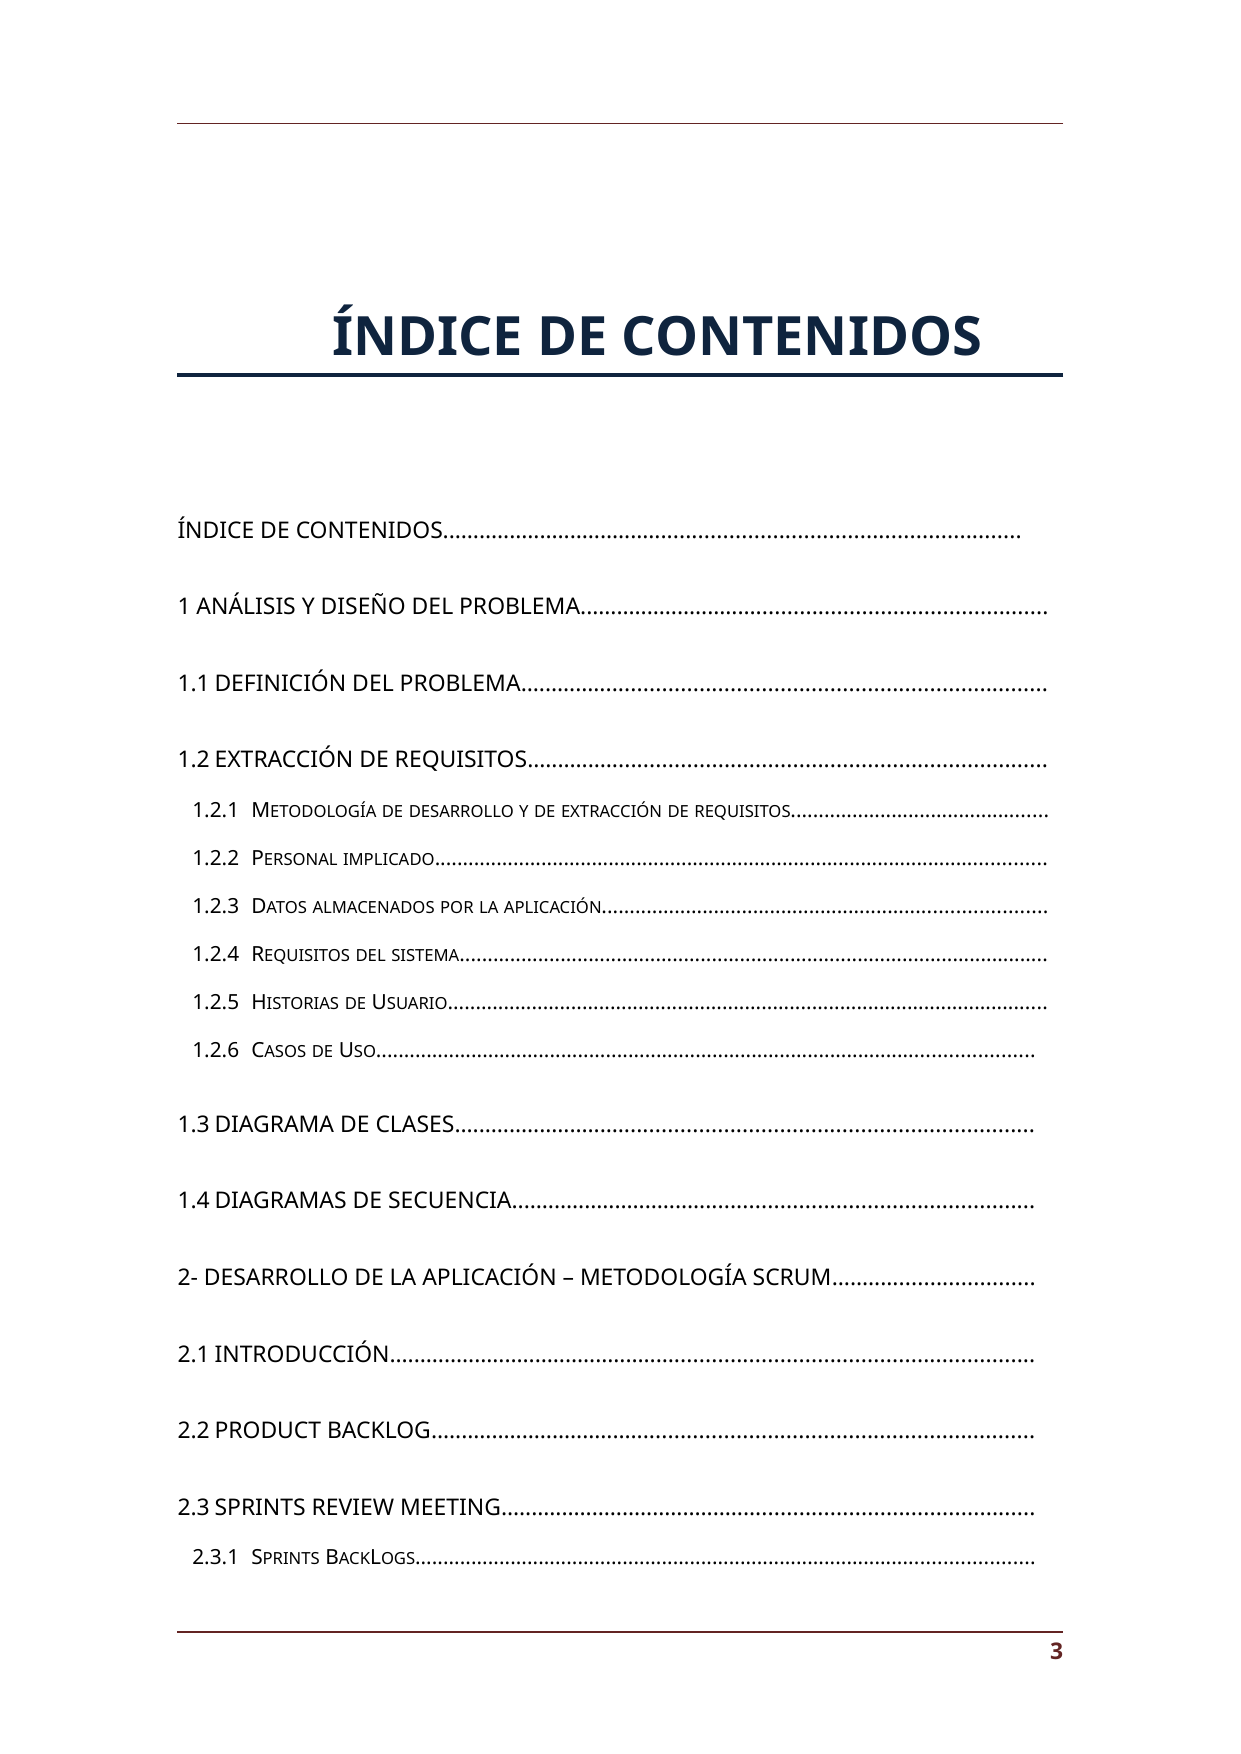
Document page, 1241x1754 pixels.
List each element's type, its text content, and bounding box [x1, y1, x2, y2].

text 1.1 Definición del Problema 4 [177, 667, 945, 698]
text 1.2.1 Metodología de desarrollo y de extracción de requisitos 4 [192, 795, 945, 823]
text 1.2 Extracción de Requisitos 4 [177, 743, 945, 774]
text 1.4 Diagramas de Secuencia 32 [177, 1184, 945, 1216]
text 2.1 Introducción 45 [177, 1338, 945, 1369]
text 2- Desarrollo de la aplicación – metodología scrum 45 [177, 1261, 945, 1292]
text 1.2.2 Personal implicado. 5 [192, 843, 945, 871]
text 2.3 Sprints Review meeting 47 [177, 1491, 945, 1522]
text Índice de contenidos [177, 298, 1063, 373]
text Índice de contenidos - 2 - [177, 513, 945, 545]
text 1.2.5 Historias de Usuario 8 [192, 987, 945, 1015]
text 1.3 Diagrama de Clases 30 [177, 1108, 945, 1139]
text 1 Análisis y diseño del problema 4 [177, 590, 945, 621]
text 1.2.4 Requisitos del sistema 6 [192, 939, 945, 967]
text 2.3.1 Sprints BackLogs 47 [192, 1542, 945, 1571]
text 1.2.6 Casos de Uso 15 [192, 1035, 945, 1063]
text 2.2 Product BackLog 45 [177, 1414, 945, 1445]
text 1.2.3 Datos almacenados por la aplicación 5 [192, 891, 945, 919]
